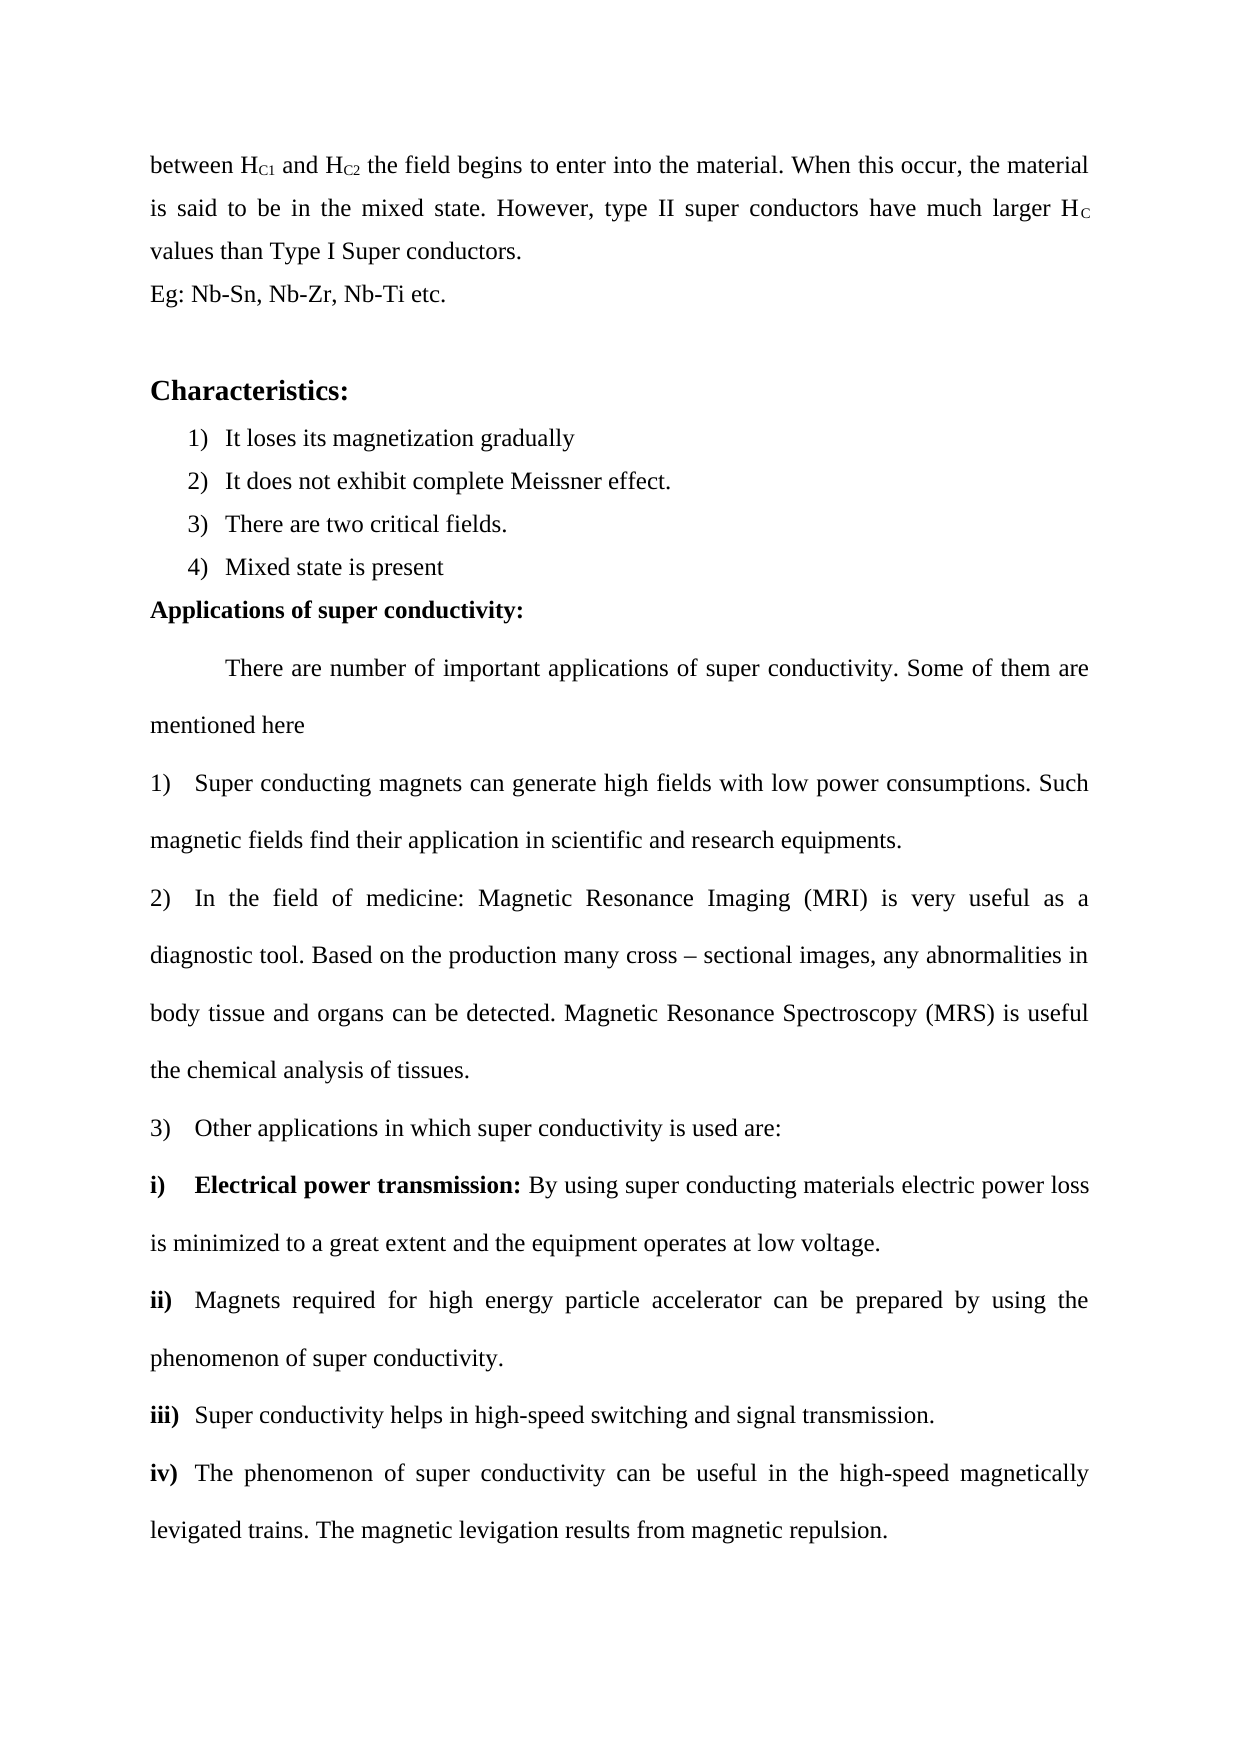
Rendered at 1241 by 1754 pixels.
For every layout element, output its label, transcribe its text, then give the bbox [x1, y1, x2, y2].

list In the field of medicine: Magnetic Resonance Imaging (MRI) is very useful as a diagnostic tool. Based on the production many cross – sectional images, any abnormalities in body tissue and organs can be detected. Magnetic Resonance Spectroscopy (MRS) is useful the chemical analysis of tissues. [150, 883, 1090, 1084]
list Other applications in which super conductivity is used are: [150, 1113, 1090, 1142]
text Characteristics: [150, 373, 1090, 406]
list Super conducting magnets can generate high fields with low power consumptions. Such magnetic fields find their application in scientific and research equipments. [150, 768, 1090, 854]
text There are number of important applications of super conductivity. Some of them are mentioned here [150, 653, 1090, 739]
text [150, 150, 1090, 265]
list The phenomenon of super conductivity can be useful in the high-speed magnetically levigated trains. The magnetic levigation results from magnetic repulsion. [150, 1458, 1090, 1544]
list There are two critical fields. [187, 509, 1090, 538]
list Magnets required for high energy particle accelerator can be prepared by using the phenomenon of super conductivity. [150, 1286, 1090, 1372]
list Mixed state is present [187, 552, 1090, 581]
list Electrical power transmission: By using super conducting materials electric power loss is minimized to a great extent and the equipment operates at low voltage. [150, 1171, 1090, 1257]
text Eg: Nb-Sn, Nb-Zr, Nb-Ti etc. [150, 279, 1090, 308]
list It loses its magnetization gradually [187, 423, 1090, 452]
list Super conductivity helps in high-speed switching and signal transmission. [150, 1401, 1090, 1429]
text Applications of super conductivity: [150, 596, 1090, 624]
list It does not exhibit complete Meissner effect. [187, 466, 1090, 495]
